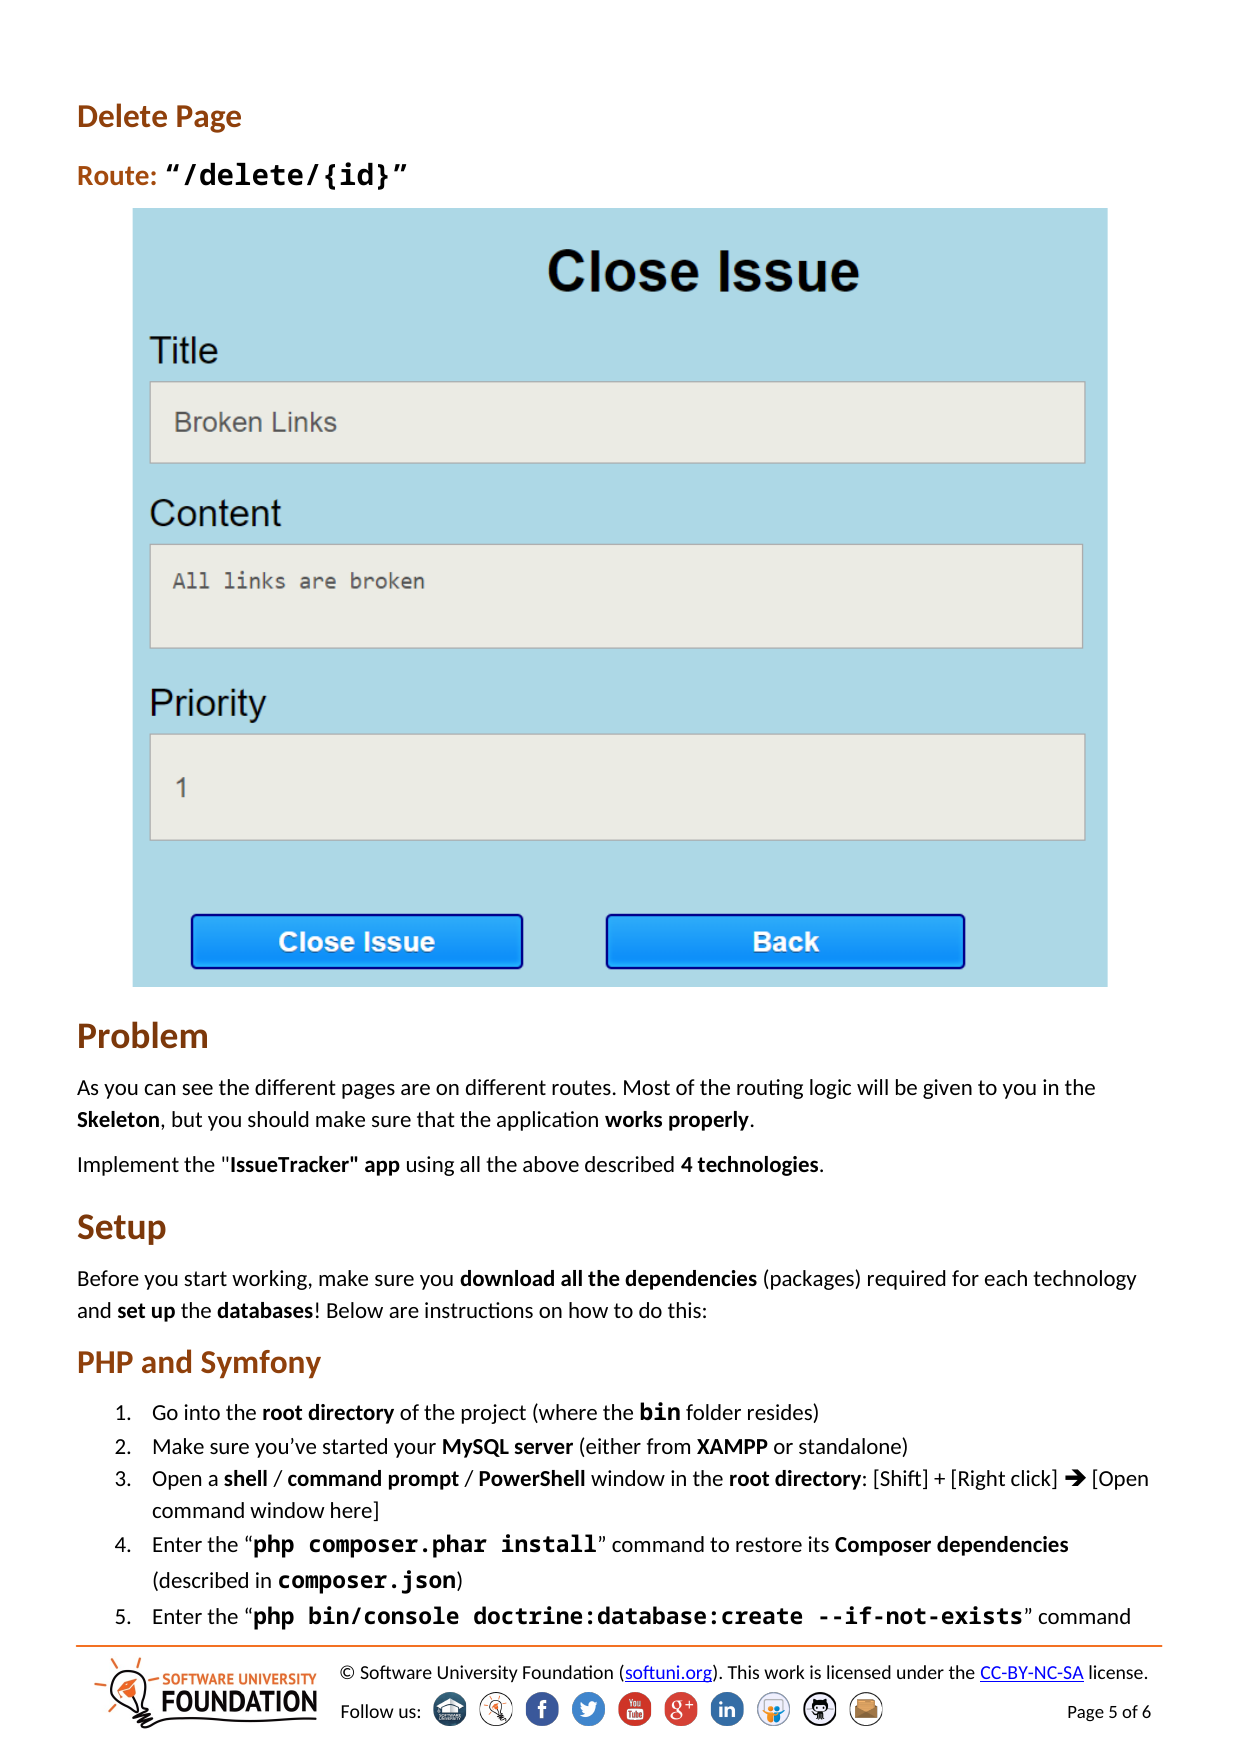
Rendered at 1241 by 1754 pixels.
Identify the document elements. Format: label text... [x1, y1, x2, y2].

picture [664, 1692, 698, 1726]
picture [93, 1656, 317, 1729]
picture [710, 1692, 744, 1726]
picture [757, 1692, 790, 1726]
subtitle Setup [77, 1203, 1163, 1249]
picture [618, 1692, 652, 1726]
picture [132, 208, 1108, 987]
subtitle Route: “/delete/{id}” [77, 155, 1163, 194]
subtitle PHP and Symfony [77, 1341, 1163, 1382]
list Go into the root directory of the project (where the bin folder resides) [114, 1396, 1163, 1427]
subtitle Problem [77, 1012, 1163, 1058]
subtitle Delete Page [77, 95, 1163, 136]
picture [433, 1692, 467, 1726]
list Enter the “php bin/console doctrine:database:create --if-not-exists” command [114, 1600, 1163, 1632]
picture [525, 1692, 559, 1726]
list Open a shell / command prompt / PowerShell window in the root directory: [Shift] + [Right click] [Open command window here] [114, 1464, 1163, 1524]
picture [849, 1692, 883, 1726]
list Make sure you’ve started your MySQL server (either from XAMPP or standalone) [114, 1432, 1163, 1460]
picture [479, 1692, 513, 1726]
list Enter the “php composer.phar install” command to restore its Composer dependencies (described in composer.json) [114, 1528, 1163, 1596]
picture [803, 1692, 837, 1726]
text Implement the "IssueTracker" app using all the above described 4 technologies. [77, 1150, 1163, 1178]
picture [572, 1692, 605, 1726]
text As you can see the different pages are on different routes. Most of the routing logic will be given to you in the Skeleton, but you should make sure that the application works properly. [77, 1073, 1163, 1133]
text Before you start working, make sure you download all the dependencies (packages) required for each technology and set up the databases! Below are instructions on how to do this: [77, 1264, 1163, 1324]
